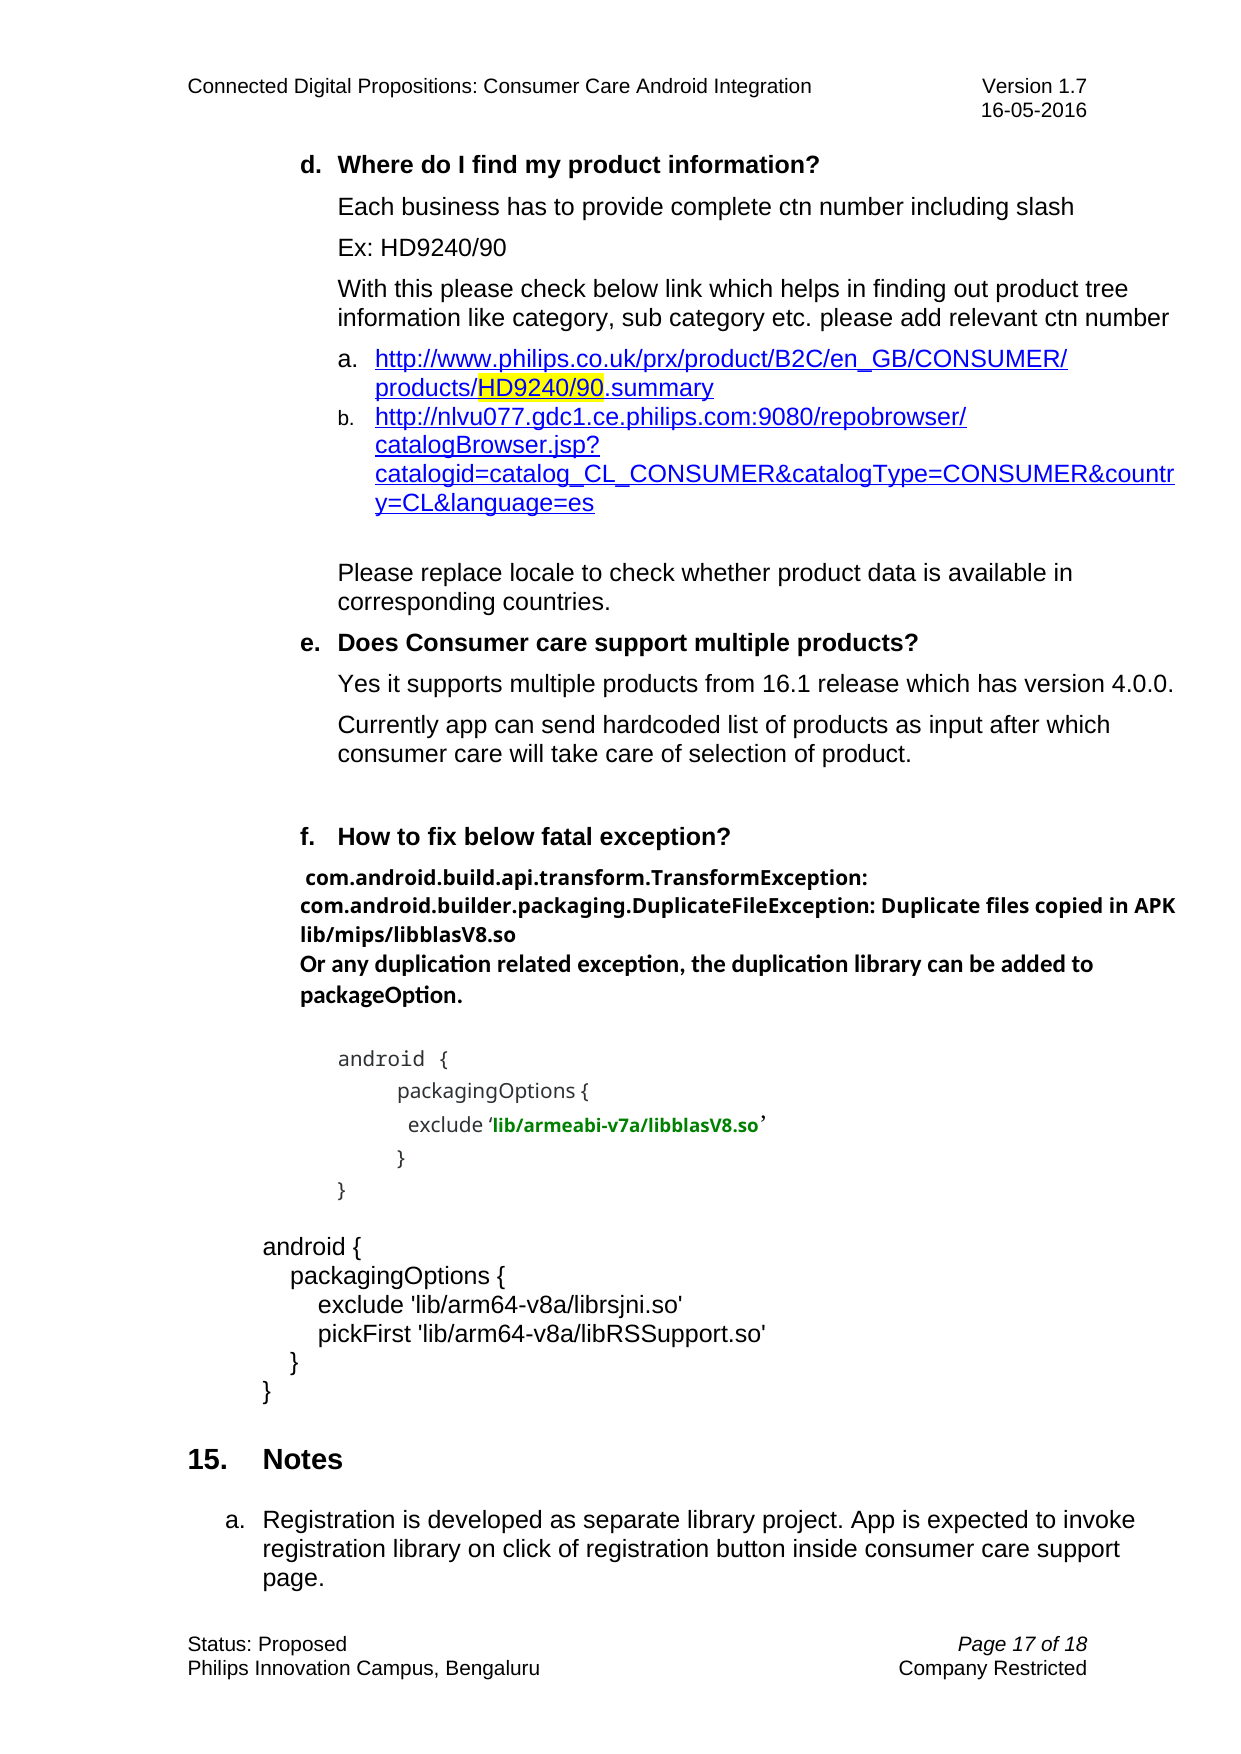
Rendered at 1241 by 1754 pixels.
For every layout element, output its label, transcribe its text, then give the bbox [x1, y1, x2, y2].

text android { [337, 1044, 1182, 1072]
list com.android.build.api.transform.TransformException: com.android.builder.packaging.DuplicateFileException: Duplicate files copied in APK lib/mips/libblasV8.so [300, 863, 1182, 948]
subtitle Notes [187, 1442, 1182, 1476]
list http://nlvu077.gdc1.ce.philips.com:9080/repobrowser/catalogBrowser.jsp?catalogid=catalog_CL_CONSUMER&catalogType=CONSUMER&country=CL&language=es [337, 402, 1182, 517]
text exclude ‘lib/armeabi-v7a/libblasV8.so’ [337, 1109, 1182, 1139]
text Ex: HD9240/90 [337, 233, 1182, 262]
list Does Consumer care support multiple products? [300, 628, 1182, 657]
text Yes it supports multiple products from 16.1 release which has version 4.0.0. [337, 669, 1182, 698]
list Registration is developed as separate library project. App is expected to invoke registration library on click of registration button inside consumer care support page. [225, 1505, 1182, 1591]
list Or any duplication related exception, the duplication library can be added to packageOption. [300, 948, 1182, 1009]
text Currently app can send hardcoded list of products as input after which consumer care will take care of selection of product. [337, 711, 1182, 768]
text } [337, 1143, 1182, 1171]
list Where do I find my product information? [300, 151, 1182, 179]
text Please replace locale to check whether product data is available in corresponding countries. [337, 558, 1182, 616]
list http://www.philips.co.uk/prx/product/B2C/en_GB/CONSUMER/products/HD9240/90.summary [337, 344, 1182, 402]
text packagingOptions { [262, 1261, 1182, 1290]
text } [262, 1347, 1182, 1376]
list How to fix below fatal exception? [300, 822, 1182, 851]
text exclude 'lib/arm64-v8a/librsjni.so' [262, 1290, 1182, 1319]
text With this please check below link which helps in finding out product tree information like category, sub category etc. please add relevant ctn number [337, 274, 1182, 332]
text pickFirst 'lib/arm64-v8a/libRSSupport.so' [262, 1319, 1182, 1347]
text android { [262, 1232, 1182, 1261]
text Each business has to provide complete ctn number including slash [337, 192, 1182, 221]
text } [262, 1376, 1182, 1405]
text packagingOptions { [337, 1077, 1182, 1105]
text } [262, 1176, 1182, 1204]
